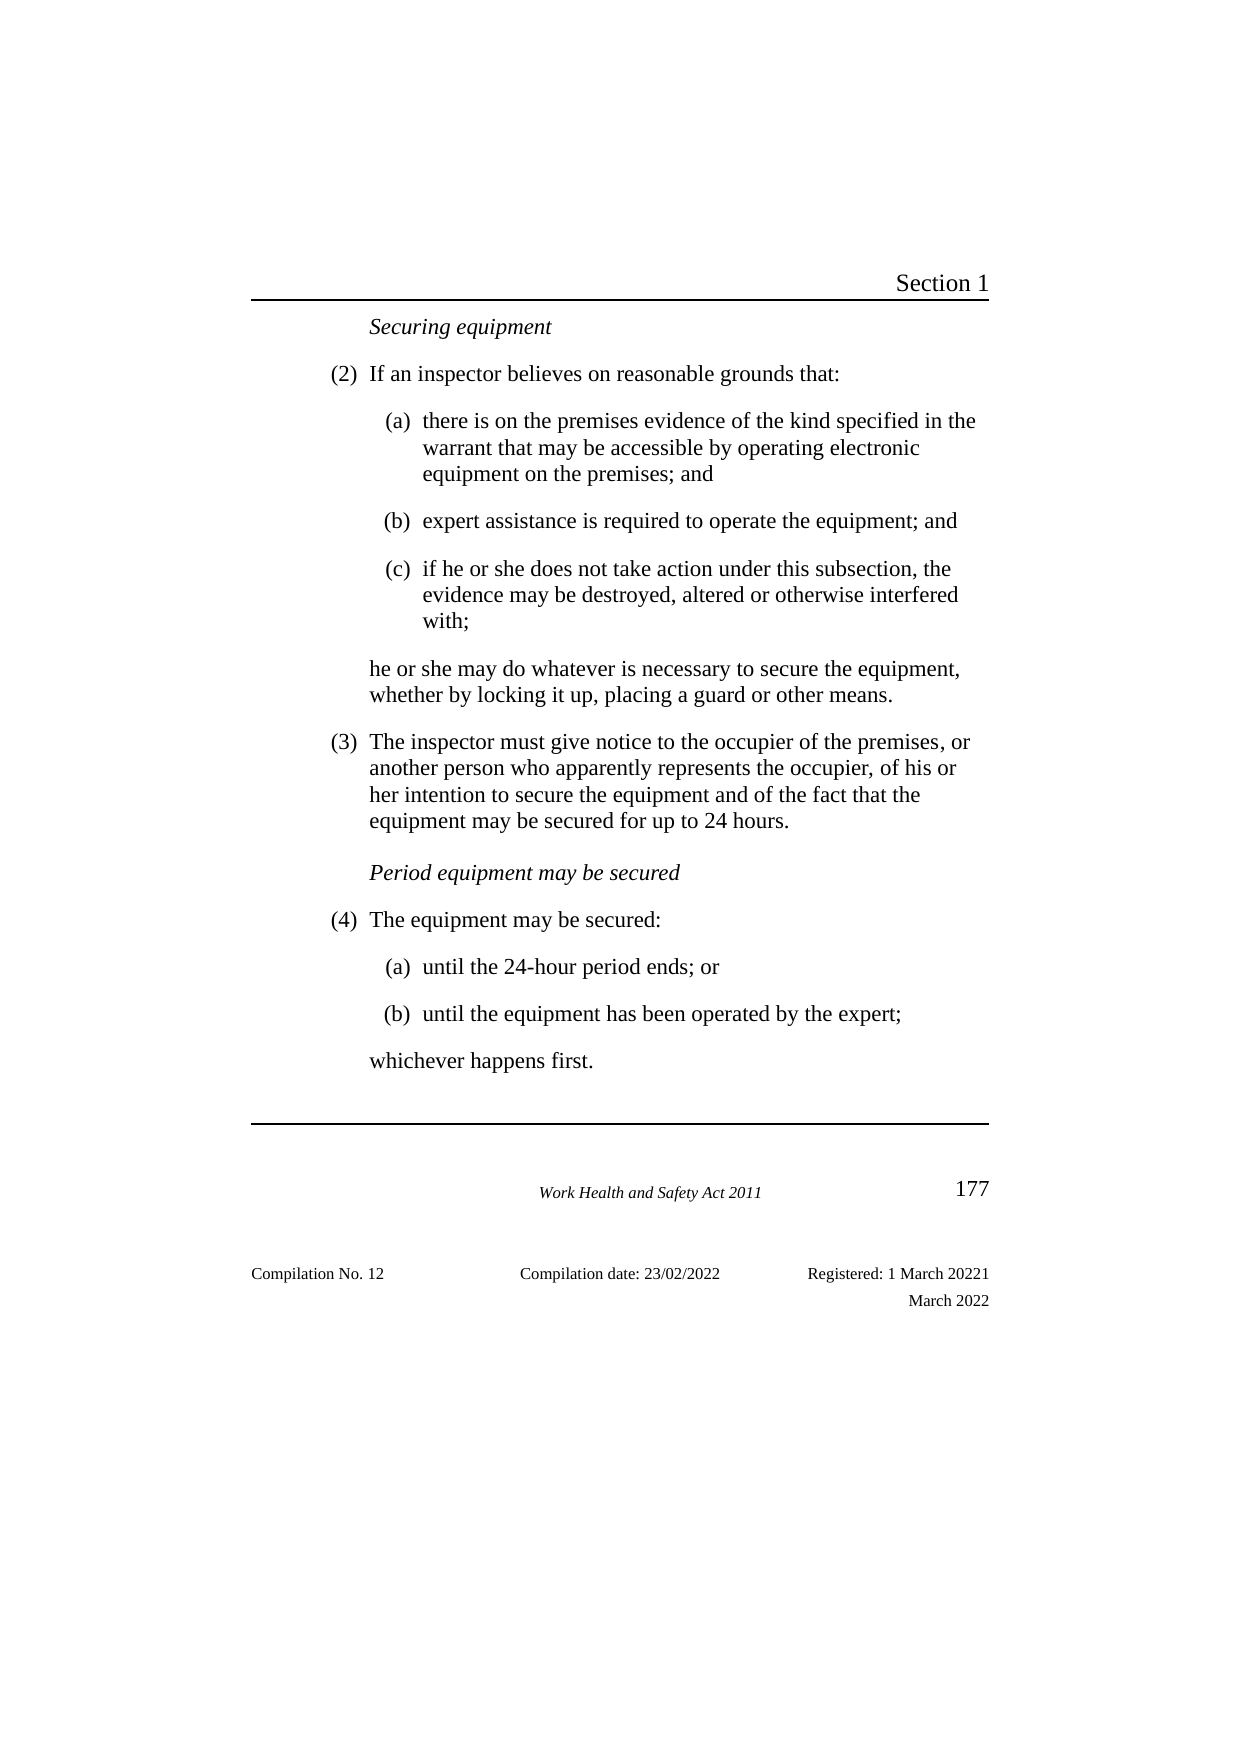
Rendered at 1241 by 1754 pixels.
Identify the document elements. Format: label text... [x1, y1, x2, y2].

text (a) until the 24-hour period ends; or [251, 953, 989, 979]
text (c) if he or she does not take action under this subsection, the evidence may be destroyed, altered or otherwise interfered with; [251, 555, 989, 634]
text (b) until the equipment has been operated by the expert; [251, 1000, 989, 1026]
text (a) there is on the premises evidence of the kind specified in the warrant that may be accessible by operating electronic equipment on the premises; and [251, 408, 989, 487]
text Securing equipment [369, 313, 989, 339]
text he or she may do whatever is necessary to secure the equipment, whether by locking it up, placing a guard or other means. [369, 654, 989, 707]
text (2) If an inspector believes on reasonable grounds that: [251, 360, 989, 387]
text whichever happens first. [369, 1047, 989, 1074]
text (b) expert assistance is required to operate the equipment; and [251, 507, 989, 534]
text (3) The inspector must give notice to the occupier of the premises, or another person who apparently represents the occupier, of his or her intention to secure the equipment and of the fact that the equipment may be secured for up to 24 hours. [251, 728, 989, 833]
text (4) The equipment may be secured: [251, 906, 989, 932]
text Period equipment may be secured [369, 858, 989, 885]
